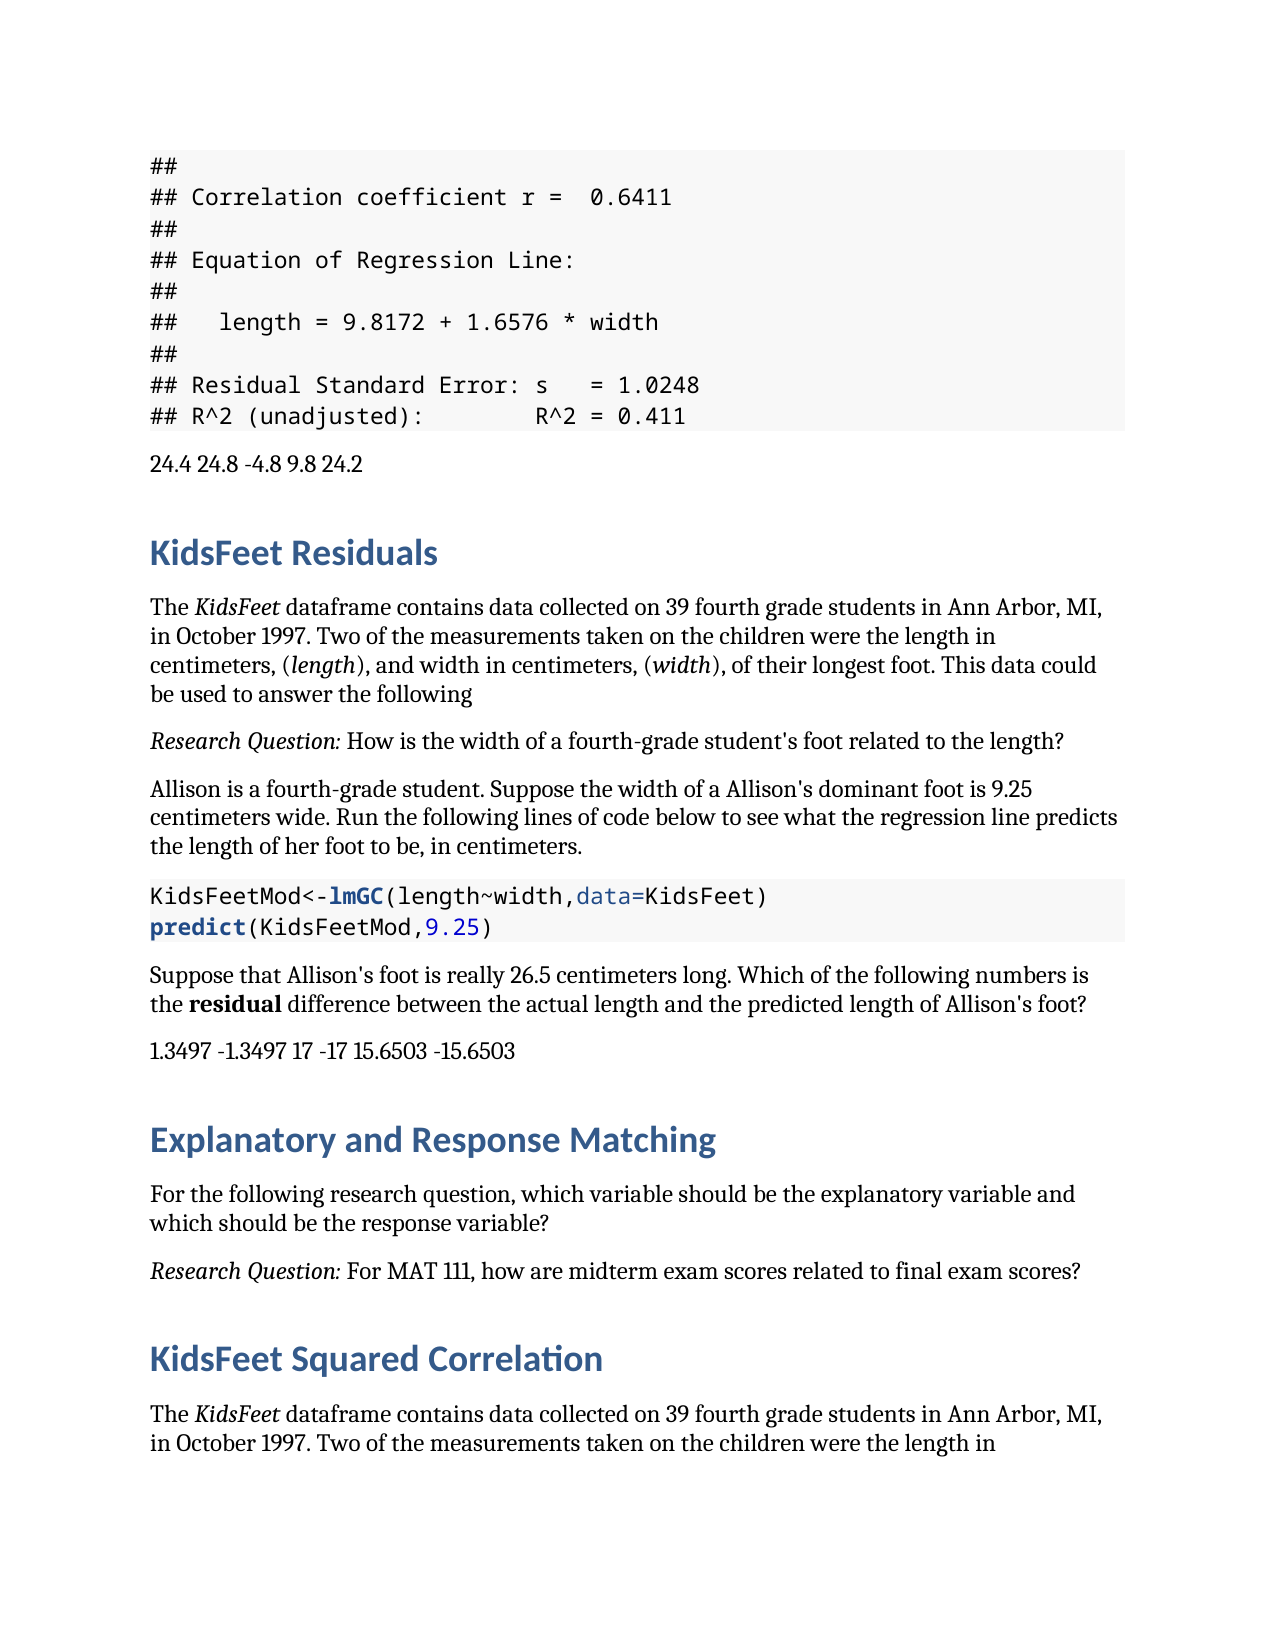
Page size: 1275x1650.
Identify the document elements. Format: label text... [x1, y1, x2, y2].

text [150, 150, 1125, 431]
subtitle KidsFeet Residuals [150, 529, 1125, 574]
text 24.4 24.8 -4.8 9.8 24.2 [150, 450, 1125, 479]
subtitle Explanatory and Response Matching [150, 1116, 1125, 1162]
text 1.3497 -1.3497 17 -17 15.6503 -15.6503 [150, 1037, 1125, 1066]
text Research Question: How is the width of a fourth-grade student's foot related to the length? [150, 727, 1125, 756]
text KidsFeetMod<-lmGC(length~width,data=KidsFeet) predict(KidsFeetMod,9.25) [150, 879, 1125, 942]
text Allison is a fourth-grade student. Suppose the width of a Allison's dominant foot is 9.25 centimeters wide. Run the following lines of code below to see what the regression line predicts the length of her foot to be, in centimeters. [150, 774, 1125, 861]
text For the following research question, which variable should be the explanatory variable and which should be the response variable? [150, 1180, 1125, 1238]
text Suppose that Allison's foot is really 26.5 centimeters long. Which of the following numbers is the residual difference between the actual length and the predicted length of Allison's foot? [150, 961, 1125, 1018]
subtitle KidsFeet Squared Correlation [150, 1335, 1125, 1381]
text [150, 1400, 1125, 1457]
text Research Question: For MAT 111, how are midterm exam scores related to final exam scores? [150, 1257, 1125, 1285]
